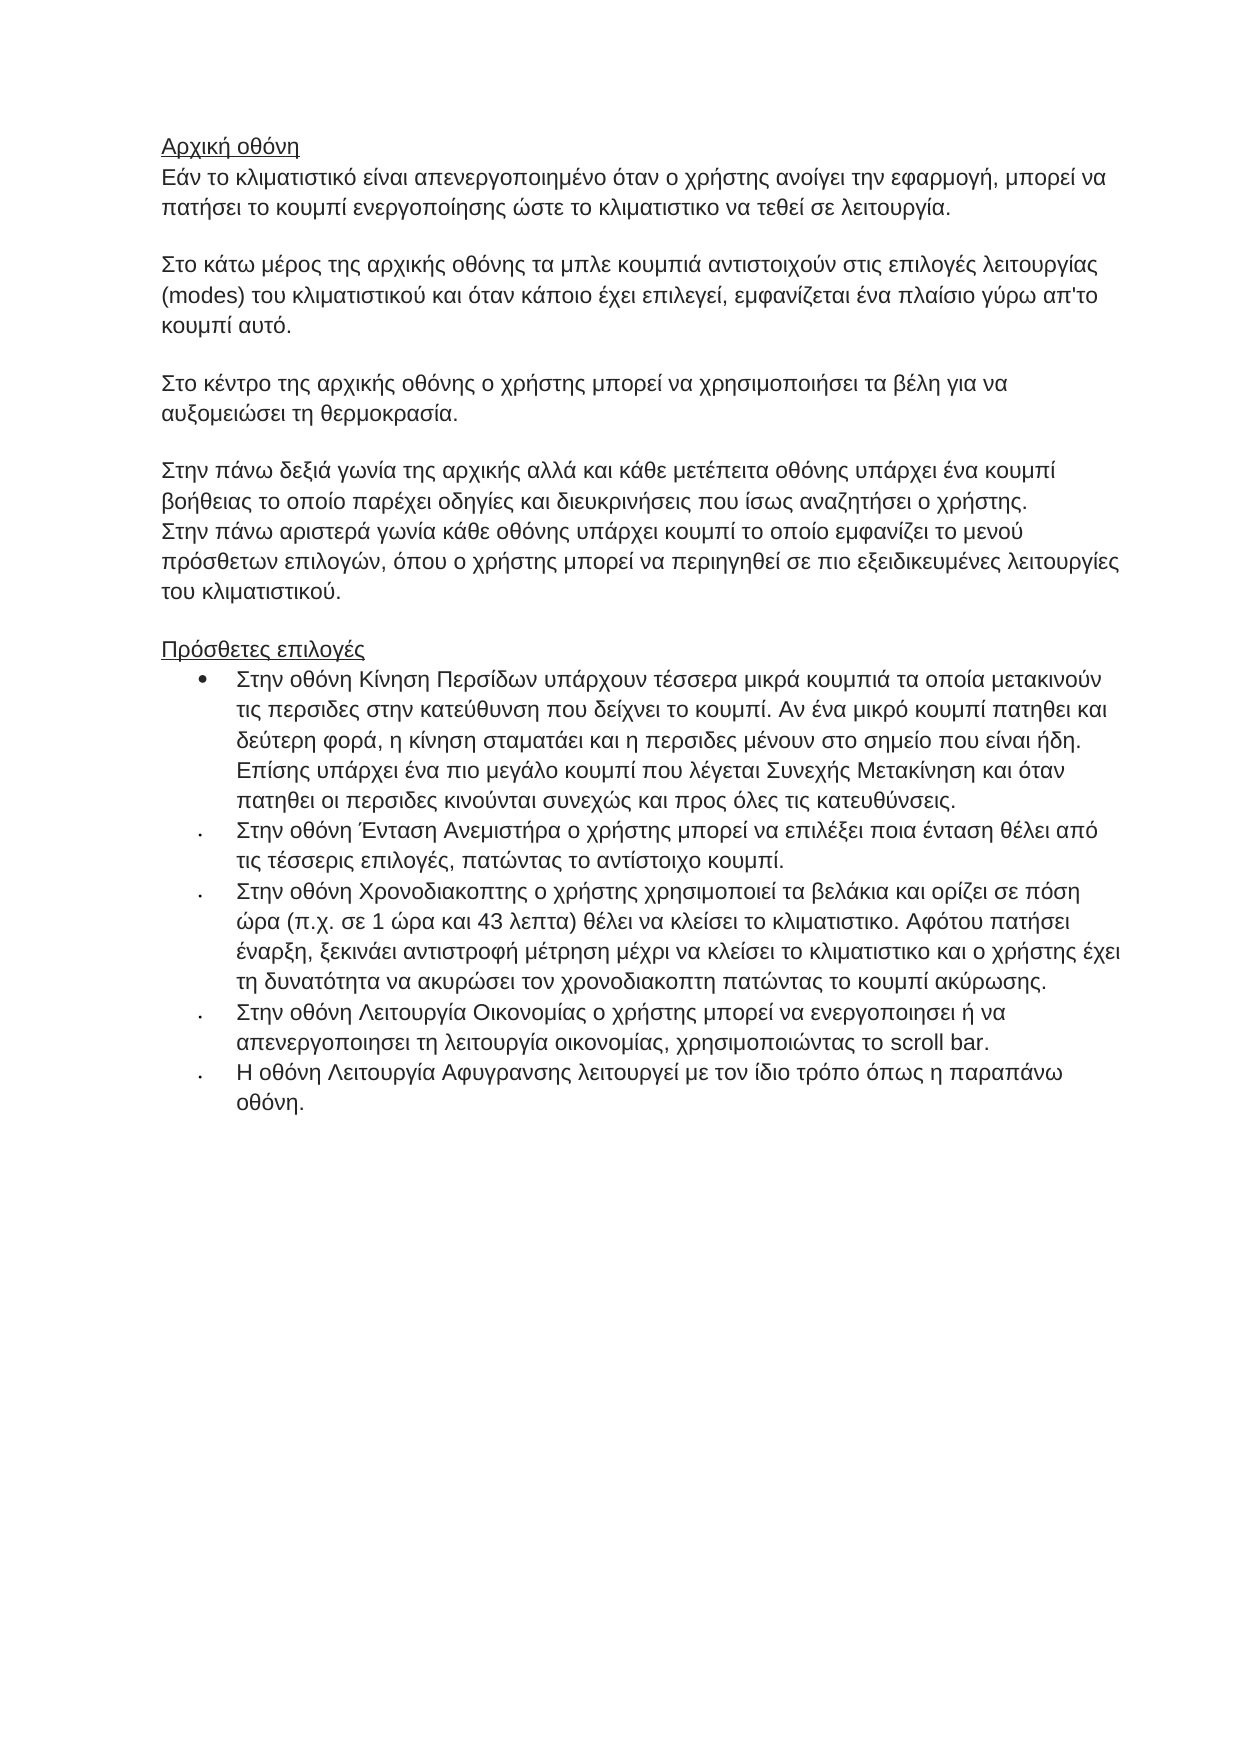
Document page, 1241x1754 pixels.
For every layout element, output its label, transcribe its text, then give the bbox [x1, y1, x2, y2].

text Στο κέντρο της αρχικής οθόνης ο χρήστης μπορεί να χρησιμοποιήσει τα βέλη για να αυξομειώσει τη θερμοκρασία. [161, 369, 1127, 426]
text Στο κάτω μέρος της αρχικής οθόνης τα μπλε κουμπιά αντιστοιχούν στις επιλογές λειτουργίας (modes) του κλιματιστικού και όταν κάποιο έχει επιλεγεί, εμφανίζεται ένα πλαίσιο γύρω απ'το κουμπί αυτό. [161, 251, 1127, 338]
list Στην οθόνη Κίνηση Περσίδων υπάρχουν τέσσερα μικρά κουμπιά τα οποία μετακινούν τις περσιδες στην κατεύθυνση που δείχνει το κουμπί. Αν ένα μικρό κουμπί πατηθει και δεύτερη φορά, η κίνηση σταματάει και η περσιδες μένουν στο σημείο που είναι ήδη. Επίσης υπάρχει ένα πιο μεγάλο κουμπί που λέγεται Συνεχής Μετακίνηση και όταν πατηθει οι περσιδες κινούνται συνεχώς και προς όλες τις κατευθύνσεις. [198, 666, 1127, 813]
list Η οθόνη Λειτουργία Αφυγρανσης λειτουργεί με τον ίδιο τρόπο όπως η παραπάνω οθόνη. [198, 1059, 1127, 1115]
text Στην πάνω δεξιά γωνία της αρχικής αλλά και κάθε μετέπειτα οθόνης υπάρχει ένα κουμπί βοήθειας το οποίο παρέχει οδηγίες και διευκρινήσεις που ίσως αναζητήσει ο χρήστης. [161, 457, 1127, 514]
list Στην οθόνη Ένταση Ανεμιστήρα ο χρήστης μπορεί να επιλέξει ποια ένταση θέλει από τις τέσσερις επιλογές, πατώντας το αντίστοιχο κουμπί. [198, 817, 1127, 874]
list Στην οθόνη Λειτουργία Οικονομίας ο χρήστης μπορεί να ενεργοποιησει ή να απενεργοποιησει τη λειτουργία οικονομίας, χρησιμοποιώντας το scroll bar. [198, 998, 1127, 1055]
text Στην πάνω αριστερά γωνία κάθε οθόνης υπάρχει κουμπί το οποίο εμφανίζει το μενού πρόσθετων επιλογών, όπου ο χρήστης μπορεί να περιηγηθεί σε πιο εξειδικευμένες λειτουργίες του κλιματιστικού. [161, 518, 1127, 604]
list Στην οθόνη Χρονοδιακοπτης ο χρήστης χρησιμοποιεί τα βελάκια και ορίζει σε πόση ώρα (π.χ. σε 1 ώρα και 43 λεπτα) θέλει να κλείσει το κλιματιστικο. Αφότου πατήσει έναρξη, ξεκινάει αντιστροφή μέτρηση μέχρι να κλείσει το κλιματιστικο και ο χρήστης έχει τη δυνατότητα να ακυρώσει τον χρονοδιακοπτη πατώντας το κουμπί ακύρωσης. [198, 878, 1127, 994]
text Εάν το κλιματιστικό είναι απενεργοποιημένο όταν ο χρήστης ανοίγει την εφαρμογή, μπορεί να πατήσει το κουμπί ενεργοποίησης ώστε το κλιματιστικο να τεθεί σε λειτουργία. [161, 163, 1127, 220]
text Πρόσθετες επιλογές [161, 636, 1127, 662]
text Αρχική οθόνη [161, 133, 1127, 159]
